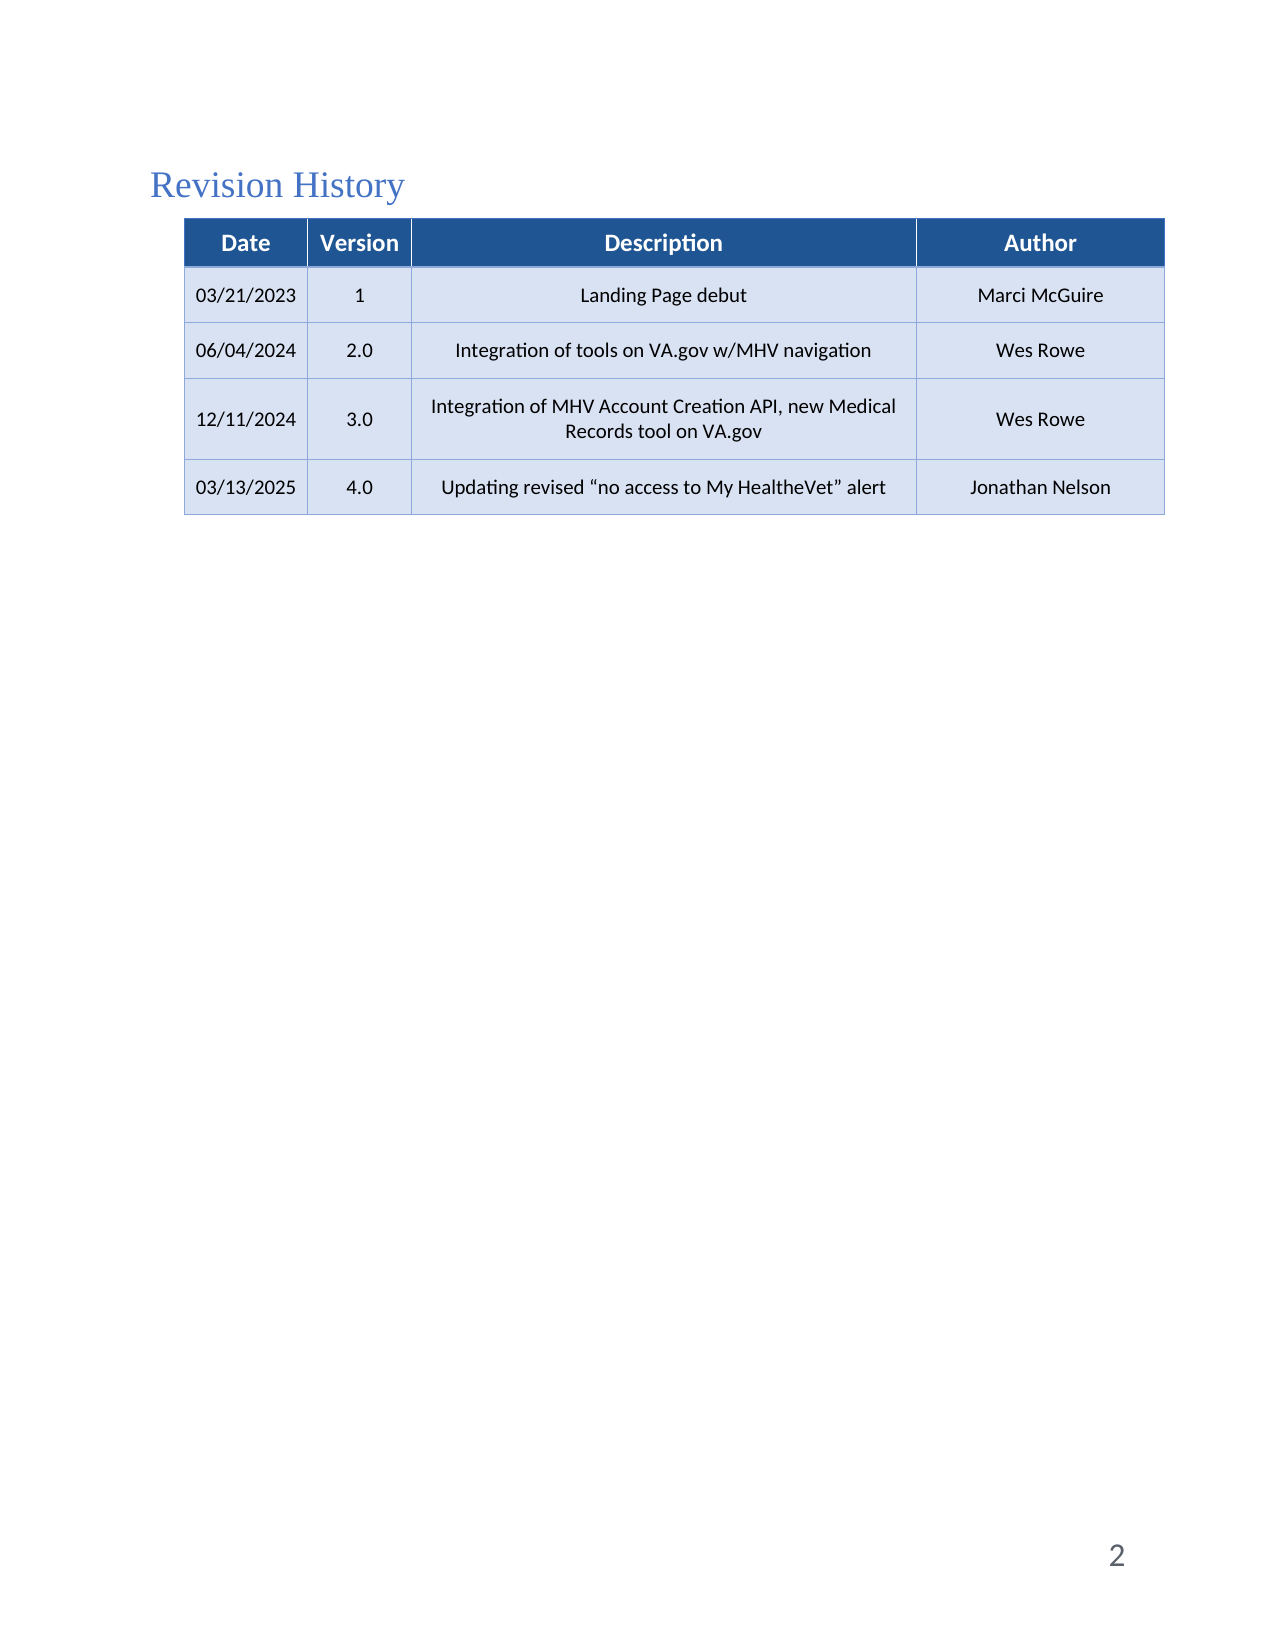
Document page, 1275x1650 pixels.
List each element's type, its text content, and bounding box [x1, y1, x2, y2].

table_header Date [185, 219, 307, 266]
table_cell 12/11/2024 [185, 379, 307, 459]
table_cell 3.0 [308, 379, 411, 459]
table_cell Updating revised “no access to My HealtheVet” alert [412, 460, 916, 514]
table_header Description [412, 219, 916, 266]
table_cell 06/04/2024 [185, 323, 307, 378]
table_cell 03/21/2023 [185, 268, 307, 322]
table_header Author [917, 219, 1164, 266]
text Revision History [150, 162, 1125, 206]
table_cell Landing Page debut [412, 268, 916, 322]
table_cell 4.0 [308, 460, 411, 514]
table_cell Wes Rowe [917, 323, 1164, 378]
table_cell Wes Rowe [917, 379, 1164, 459]
table_cell 1 [308, 268, 411, 322]
table_cell Integration of tools on VA.gov w/MHV navigation [412, 323, 916, 378]
table_cell Integration of MHV Account Creation API, new Medical Records tool on VA.gov [412, 379, 916, 459]
table_cell Marci McGuire [917, 268, 1164, 322]
table_cell 2.0 [308, 323, 411, 378]
table_cell 03/13/2025 [185, 460, 307, 514]
table_cell Jonathan Nelson [917, 460, 1164, 514]
table_header Version [308, 219, 411, 266]
